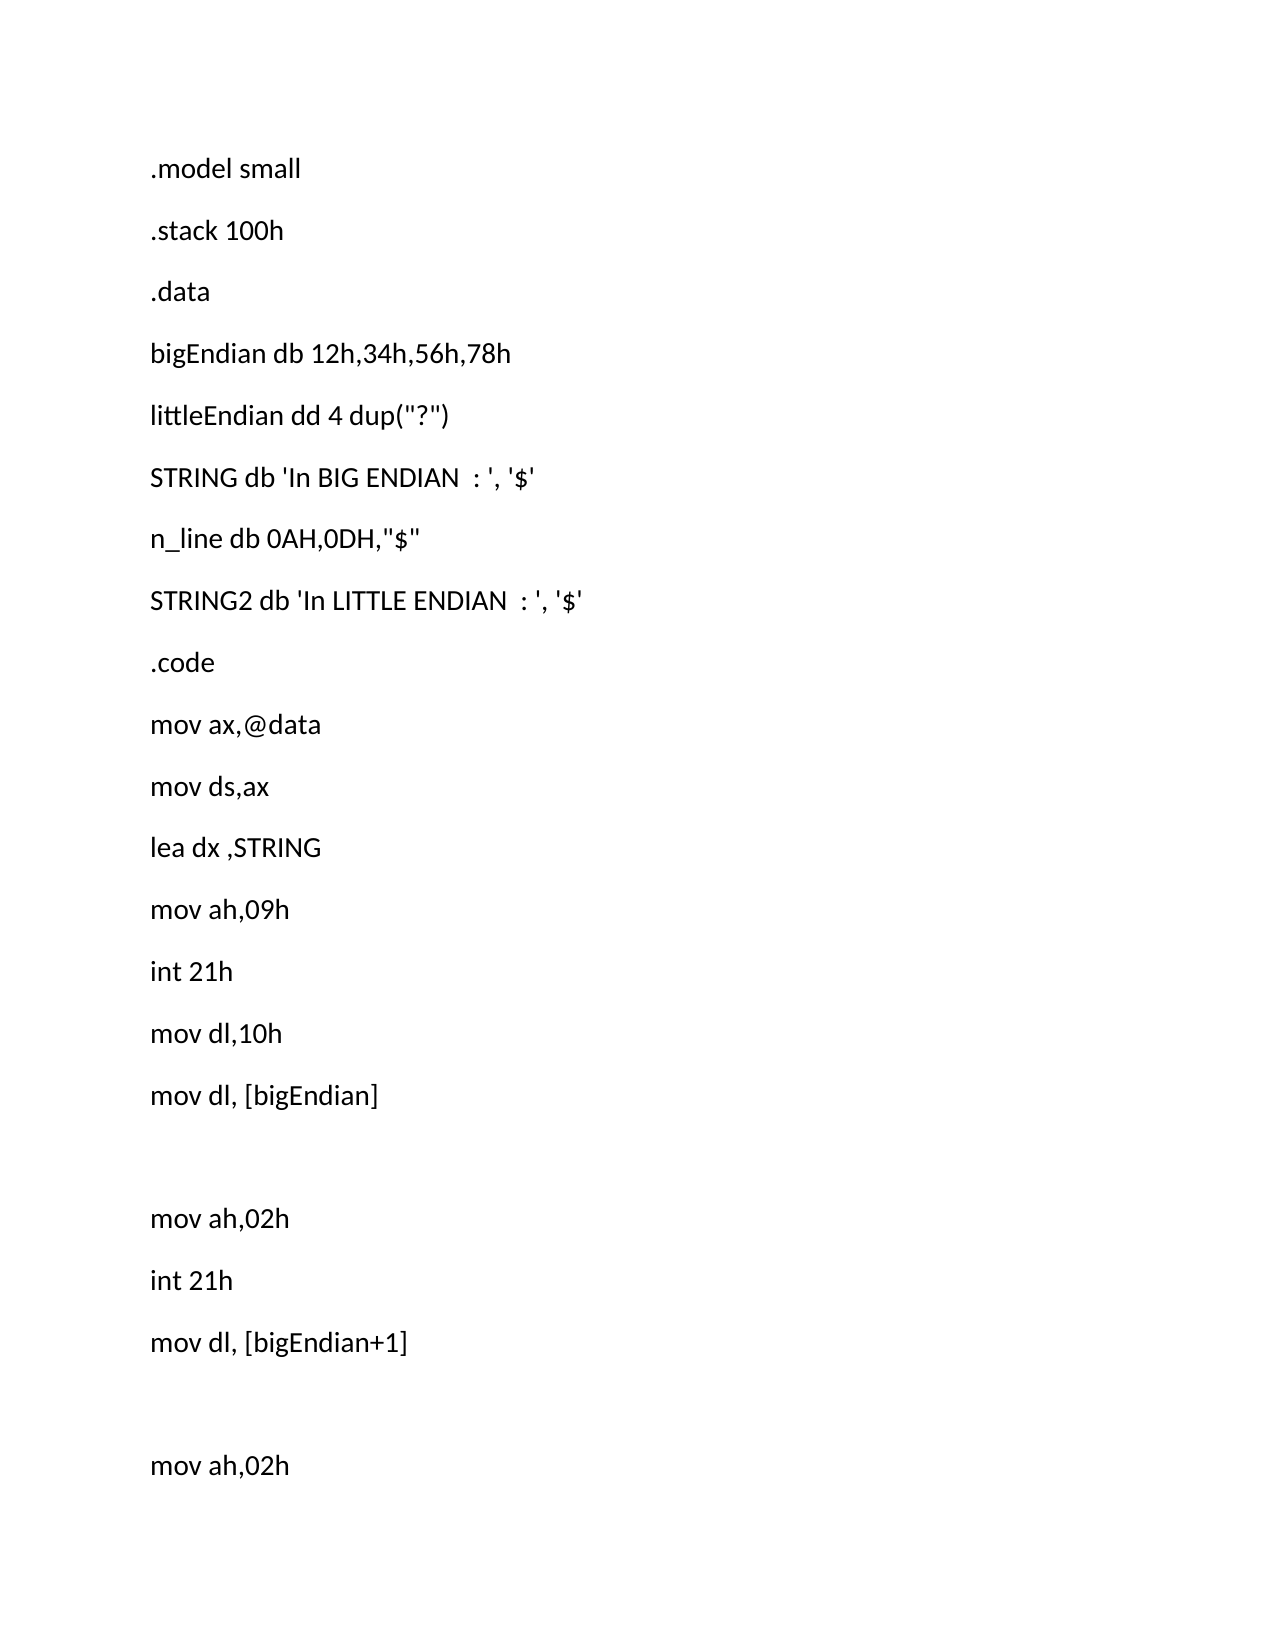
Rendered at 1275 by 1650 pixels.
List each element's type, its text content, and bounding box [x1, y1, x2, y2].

text n_line db 0AH,0DH,"$" [150, 521, 1125, 556]
text int 21h [150, 953, 1125, 989]
text bigEndian db 12h,34h,56h,78h [150, 335, 1125, 371]
text mov ah,09h [150, 891, 1125, 927]
text .stack 100h [150, 212, 1125, 247]
text .data [150, 273, 1125, 309]
text mov ah,02h [150, 1200, 1125, 1236]
text mov ds,ax [150, 768, 1125, 803]
text .model small [150, 150, 1125, 186]
text mov ax,@data [150, 706, 1125, 742]
text littleEndian dd 4 dup("?") [150, 397, 1125, 433]
text mov dl, [bigEndian] [150, 1077, 1125, 1112]
text STRING2 db 'In LITTLE ENDIAN : ', '$' [150, 582, 1125, 618]
text .code [150, 644, 1125, 680]
text int 21h [150, 1262, 1125, 1297]
text mov dl,10h [150, 1015, 1125, 1050]
text STRING db 'In BIG ENDIAN : ', '$' [150, 459, 1125, 494]
text lea dx ,STRING [150, 829, 1125, 865]
text mov ah,02h [150, 1447, 1125, 1483]
text mov dl, [bigEndian+1] [150, 1324, 1125, 1359]
